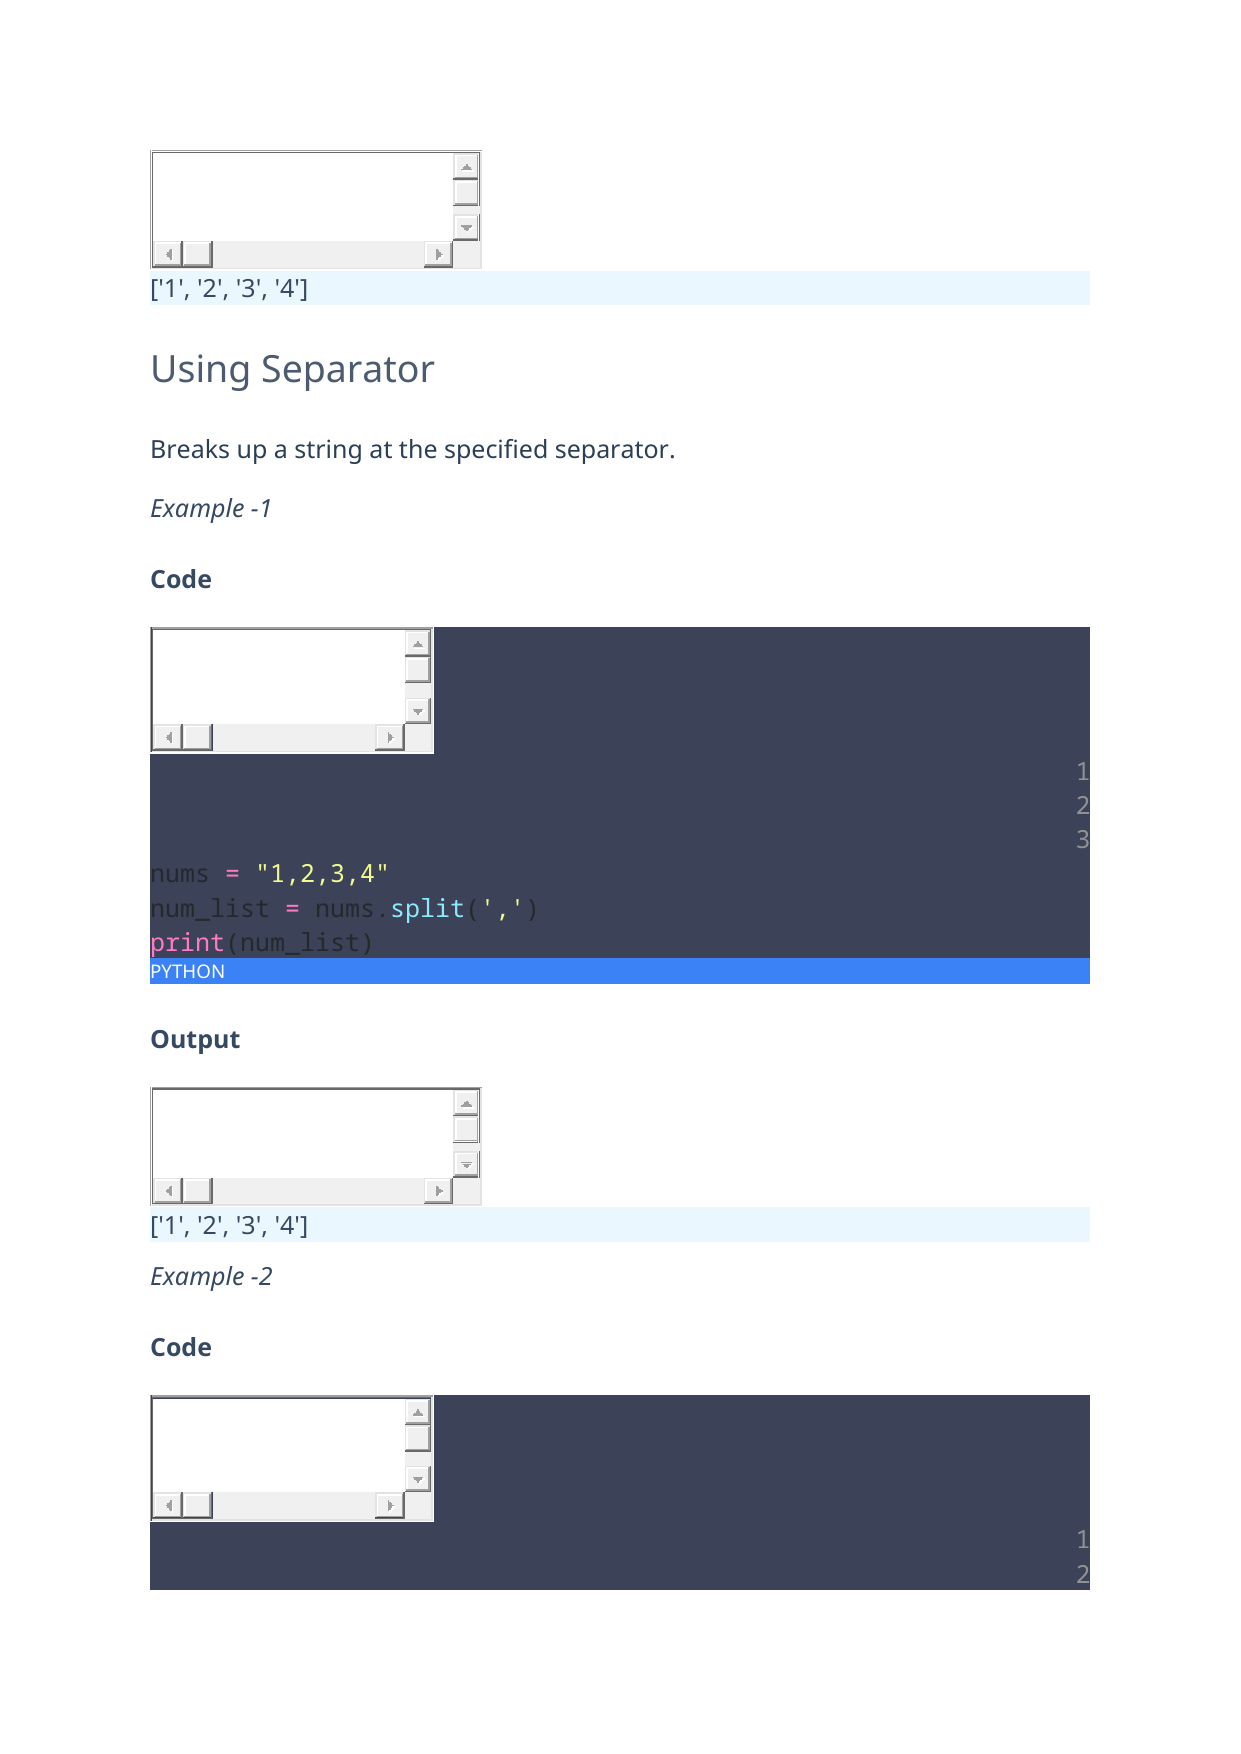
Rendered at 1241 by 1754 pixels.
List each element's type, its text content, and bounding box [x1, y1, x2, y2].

text PYTHON [150, 958, 1090, 984]
text Example -2 [150, 1258, 1090, 1293]
text 3 [150, 822, 1090, 856]
text num_list = nums.split(',') [150, 890, 1090, 924]
text Using Separator [150, 343, 1090, 394]
text 2 [150, 788, 1090, 822]
text Breaks up a string at the specified separator. [150, 431, 1090, 465]
text Example -1 [150, 490, 1090, 524]
text ['1', '2', '3', '4'] [150, 1207, 1090, 1242]
text 1 [150, 754, 1090, 788]
text 1 [150, 1522, 1090, 1556]
text print(num_list) [150, 924, 1090, 958]
text ['1', '2', '3', '4'] [150, 271, 1090, 305]
text nums = "1,2,3,4" [150, 856, 1090, 890]
text Code [150, 562, 1090, 596]
text 2 [150, 1556, 1090, 1590]
text Output [150, 1021, 1090, 1055]
text Code [150, 1330, 1090, 1364]
